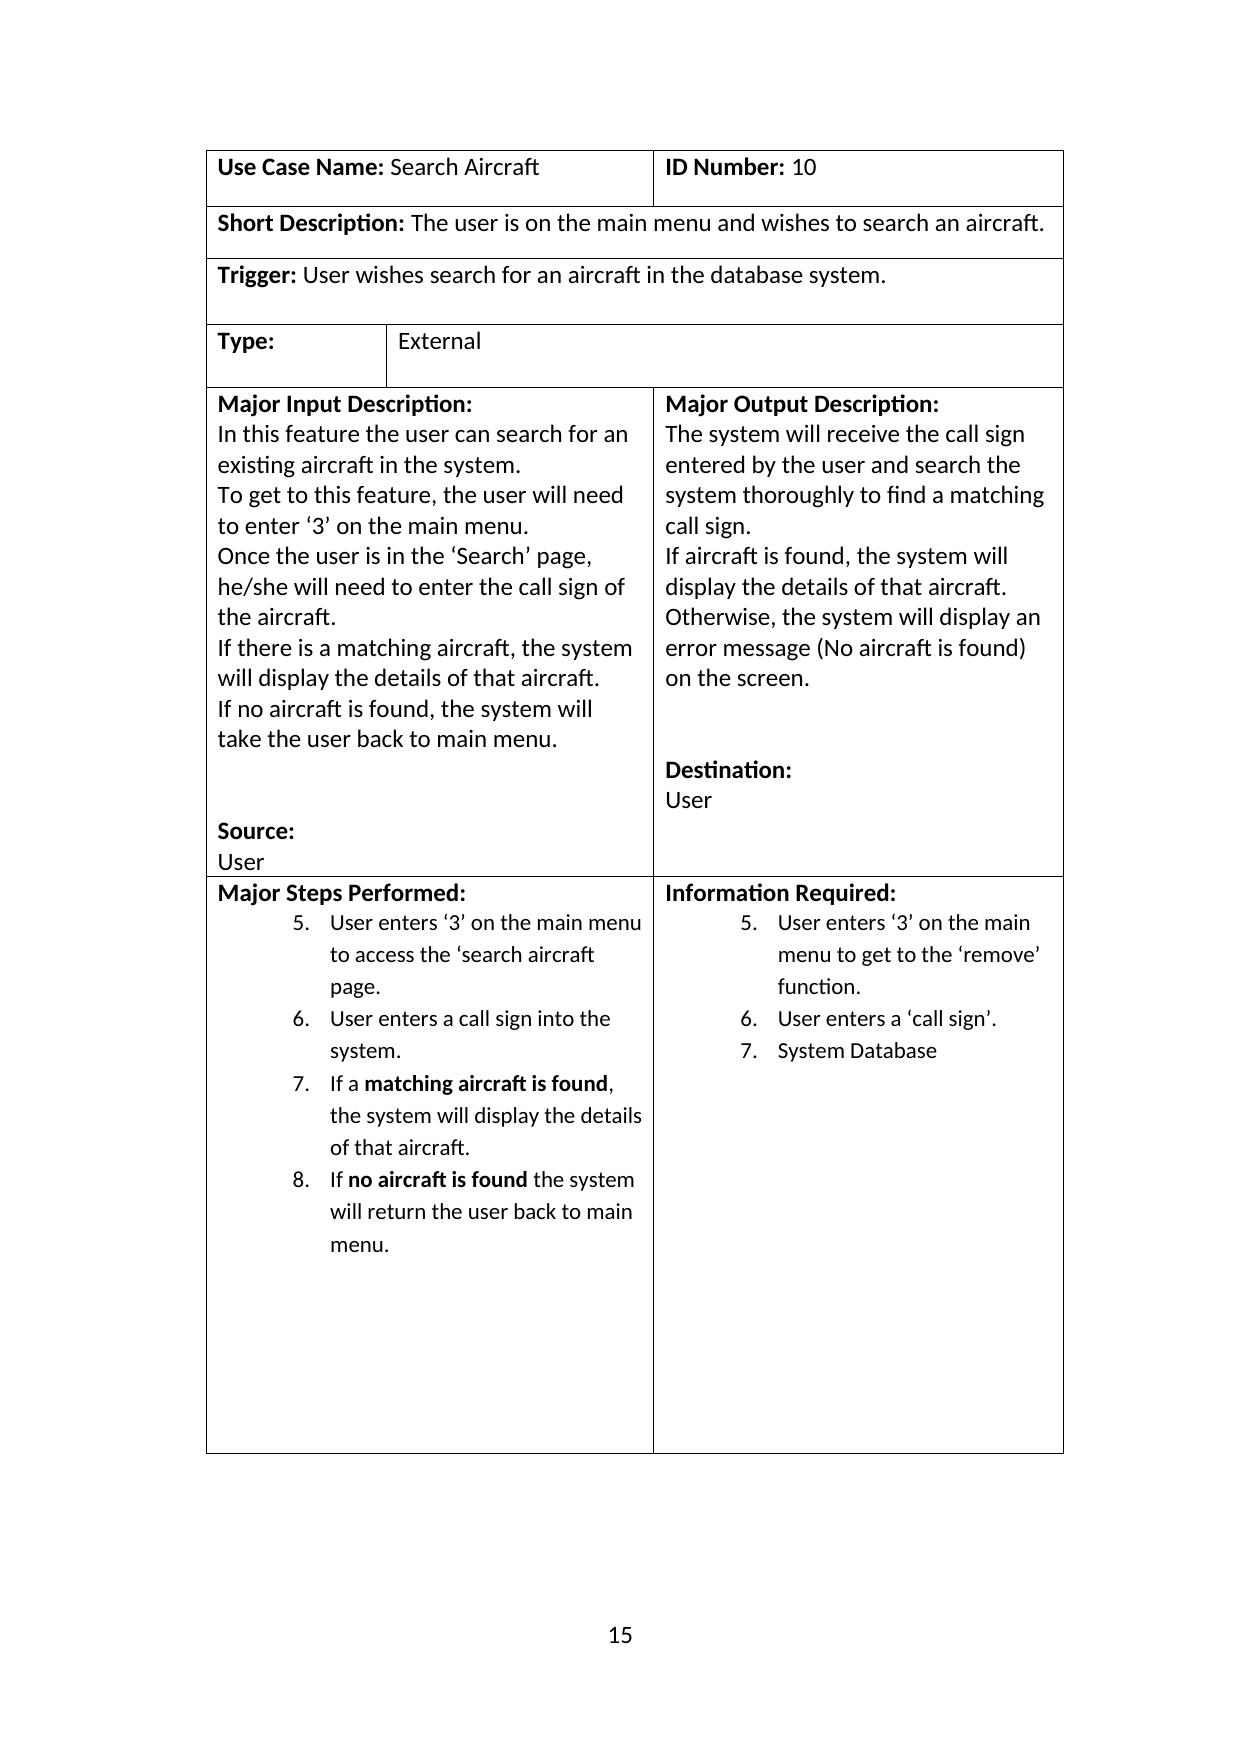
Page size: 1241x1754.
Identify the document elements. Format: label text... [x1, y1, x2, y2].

table_cell Short Description: The user is on the main menu and wishes to search an aircraft. [207, 207, 1063, 258]
table_cell Major Steps Performed: User enters ‘3’ on the main menu to access the ‘search aircraft page. User enters a call sign into the system. If a matching aircraft is found, the system will display the details of that aircraft. If no aircraft is found the system will return the user back to main menu. [207, 877, 653, 1453]
table_cell Information Required: User enters ‘3’ on the main menu to get to the ‘remove’ function. User enters a ‘call sign’. System Database [654, 877, 1063, 1453]
table_cell Type: [207, 325, 386, 387]
table_cell Major Output Description: The system will receive the call sign entered by the user and search the system thoroughly to find a matching call sign. If aircraft is found, the system will display the details of that aircraft. Otherwise, the system will display an error message (No aircraft is found) on the screen. Destination: User [654, 388, 1063, 876]
table_cell Trigger: User wishes search for an aircraft in the database system. [207, 259, 1063, 324]
table_cell Major Input Description: In this feature the user can search for an existing aircraft in the system. To get to this feature, the user will need to enter ‘3’ on the main menu. Once the user is in the ‘Search’ page, he/she will need to enter the call sign of the aircraft. If there is a matching aircraft, the system will display the details of that aircraft. If no aircraft is found, the system will take the user back to main menu. Source: User [207, 388, 653, 876]
table_header Use Case Name: Search Aircraft [207, 151, 653, 206]
table_header ID Number: 10 [654, 151, 1063, 206]
table_cell External [387, 325, 1063, 387]
